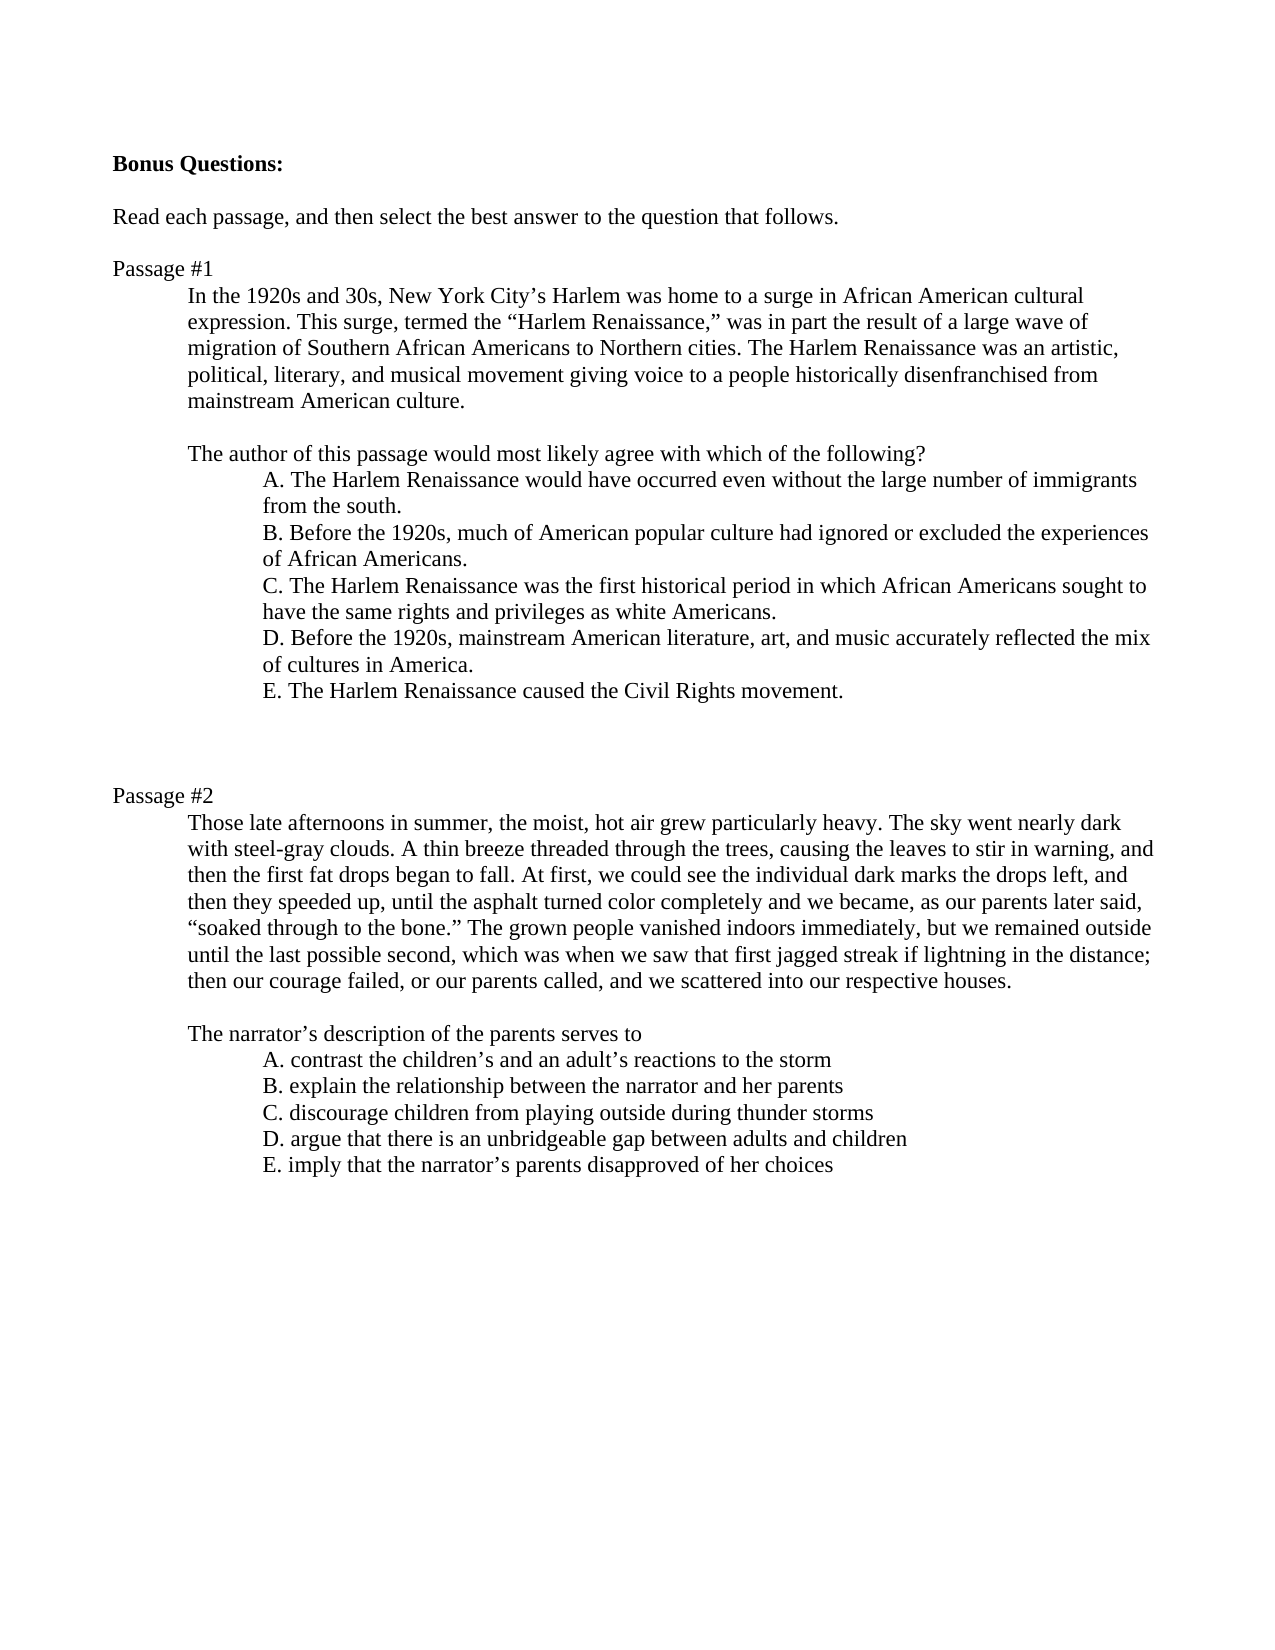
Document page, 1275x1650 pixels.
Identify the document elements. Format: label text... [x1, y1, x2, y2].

text The author of this passage would most likely agree with which of the following? [112, 440, 1162, 466]
text A. contrast the children’s and an adult’s reactions to the storm [262, 1046, 1162, 1072]
text A. The Harlem Renaissance would have occurred even without the large number of immigrants from the south. [262, 466, 1162, 519]
text Read each passage, and then select the best answer to the question that follows. [112, 203, 1162, 229]
text B. Before the 1920s, much of American popular culture had ignored or excluded the experiences of African Americans. [262, 519, 1162, 572]
text D. Before the 1920s, mainstream American literature, art, and music accurately reflected the mix of cultures in America. [262, 624, 1162, 677]
text B. explain the relationship between the narrator and her parents [187, 1072, 1162, 1099]
text Passage #1 [112, 255, 1162, 282]
text In the 1920s and 30s, New York City’s Harlem was home to a surge in African American cultural expression. This surge, termed the “Harlem Renaissance,” was in part the result of a large wave of migration of Southern African Americans to Northern cities. The Harlem Renaissance was an artistic, political, literary, and musical movement giving voice to a people historically disenfranchised from mainstream American culture. [187, 282, 1162, 413]
text The narrator’s description of the parents serves to [187, 1020, 1162, 1046]
text Passage #2 [112, 782, 1162, 809]
text D. argue that there is an unbridgeable gap between adults and children [262, 1125, 1162, 1151]
text E. The Harlem Renaissance caused the Civil Rights movement. [262, 677, 1162, 703]
text C. discourage children from playing outside during thunder storms [262, 1099, 1162, 1125]
text E. imply that the narrator’s parents disapproved of her choices [262, 1151, 1162, 1178]
text Those late afternoons in summer, the moist, hot air grew particularly heavy. The sky went nearly dark with steel-gray clouds. A thin breeze threaded through the trees, causing the leaves to stir in warning, and then the first fat drops began to fall. At first, we could see the individual dark marks the drops left, and then they speeded up, until the asphalt turned color completely and we became, as our parents later said, “soaked through to the bone.” The grown people vanished indoors immediately, but we remained outside until the last possible second, which was when we saw that first jagged streak if lightning in the distance; then our courage failed, or our parents called, and we scattered into our respective houses. [187, 809, 1162, 993]
text C. The Harlem Renaissance was the first historical period in which African Americans sought to have the same rights and privileges as white Americans. [262, 572, 1162, 624]
text Bonus Questions: [112, 150, 1162, 176]
